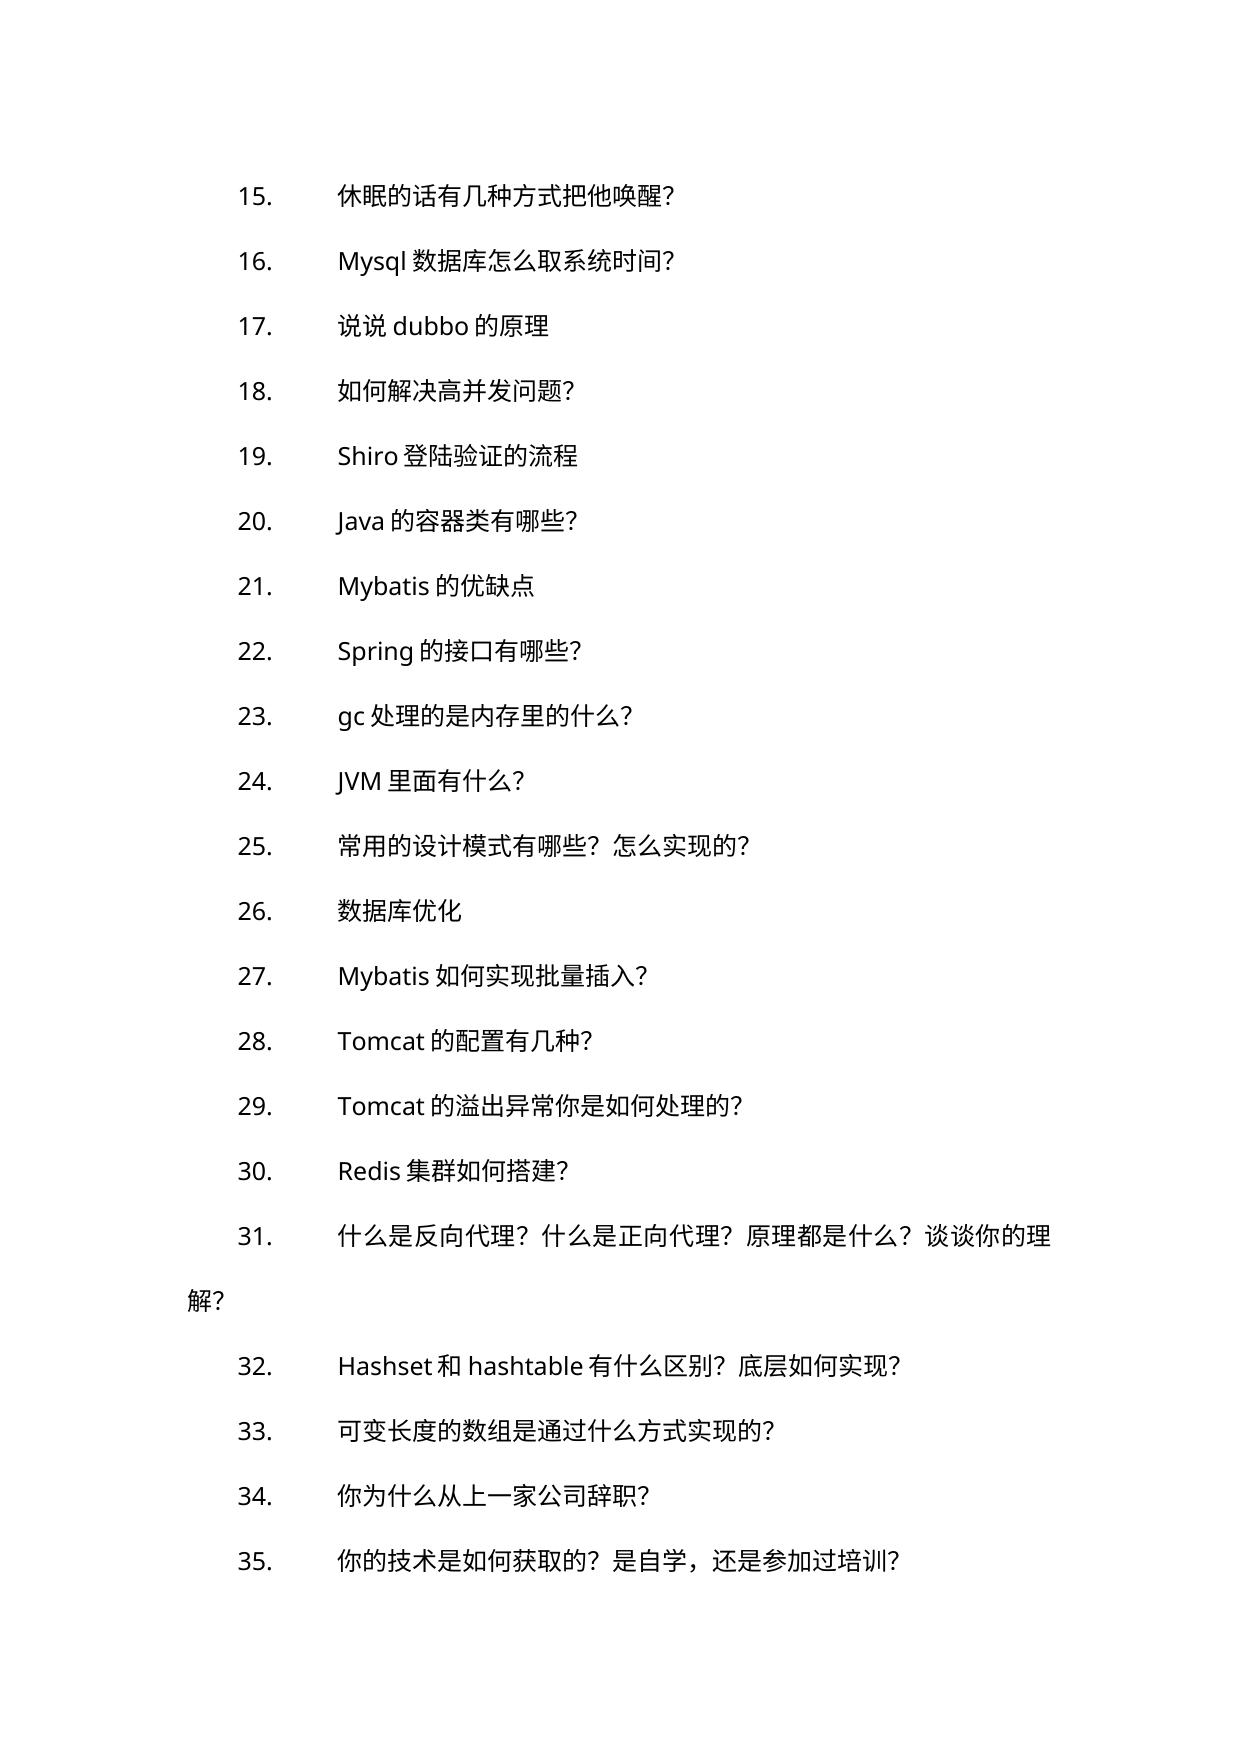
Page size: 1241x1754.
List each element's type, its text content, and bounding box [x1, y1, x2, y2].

list Mybatis的优缺点 [187, 552, 1053, 617]
list Tomcat的配置有几种？ [187, 1007, 1053, 1072]
list 休眠的话有几种方式把他唤醒？ [187, 162, 1053, 227]
list 什么是反向代理？什么是正向代理？原理都是什么？谈谈你的理解？ [187, 1202, 1053, 1332]
list gc处理的是内存里的什么？ [187, 682, 1053, 747]
list Spring的接口有哪些？ [187, 617, 1053, 682]
list 你为什么从上一家公司辞职？ [187, 1462, 1053, 1527]
list Redis集群如何搭建？ [187, 1137, 1053, 1202]
list 数据库优化 [187, 877, 1053, 942]
list 你的技术是如何获取的？是自学，还是参加过培训？ [187, 1527, 1053, 1592]
list Mysql数据库怎么取系统时间？ [187, 227, 1053, 292]
list 如何解决高并发问题？ [187, 357, 1053, 422]
list Hashset和hashtable有什么区别？底层如何实现？ [187, 1332, 1053, 1397]
list 说说dubbo的原理 [187, 292, 1053, 357]
list 常用的设计模式有哪些？怎么实现的？ [187, 812, 1053, 877]
list Mybatis如何实现批量插入？ [187, 942, 1053, 1007]
list Java的容器类有哪些？ [187, 487, 1053, 552]
list Tomcat的溢出异常你是如何处理的？ [187, 1072, 1053, 1137]
list 可变长度的数组是通过什么方式实现的？ [187, 1397, 1053, 1462]
list JVM里面有什么？ [187, 747, 1053, 812]
list Shiro登陆验证的流程 [187, 422, 1053, 487]
